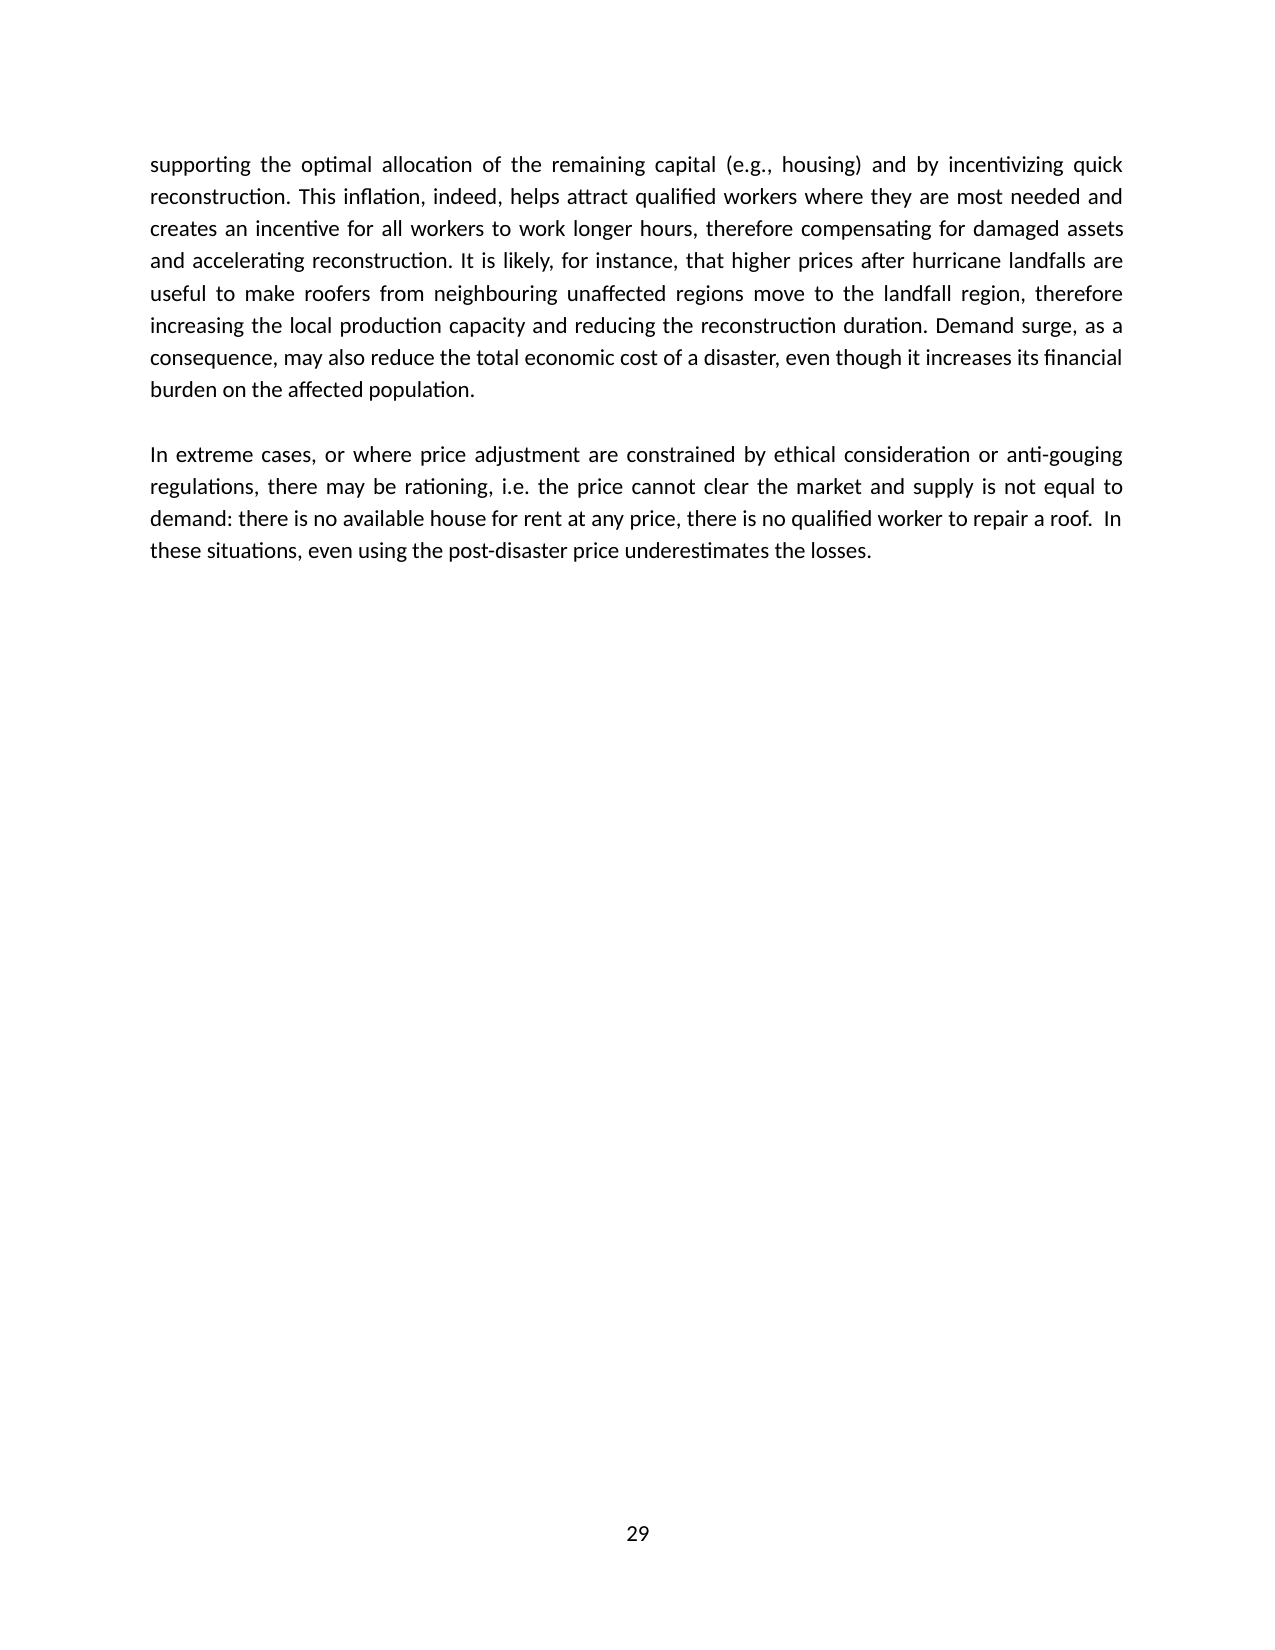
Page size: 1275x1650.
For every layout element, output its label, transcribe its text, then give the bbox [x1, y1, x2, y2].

list In extreme cases, or where price adjustment are constrained by ethical consideration or anti-gouging regulations, there may be rationing, i.e. the price cannot clear the market and supply is not equal to demand: there is no available house for rent at any price, there is no qualified worker to repair a roof. In these situations, even using the post-disaster price underestimates the losses. [150, 440, 1125, 564]
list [150, 150, 1125, 403]
